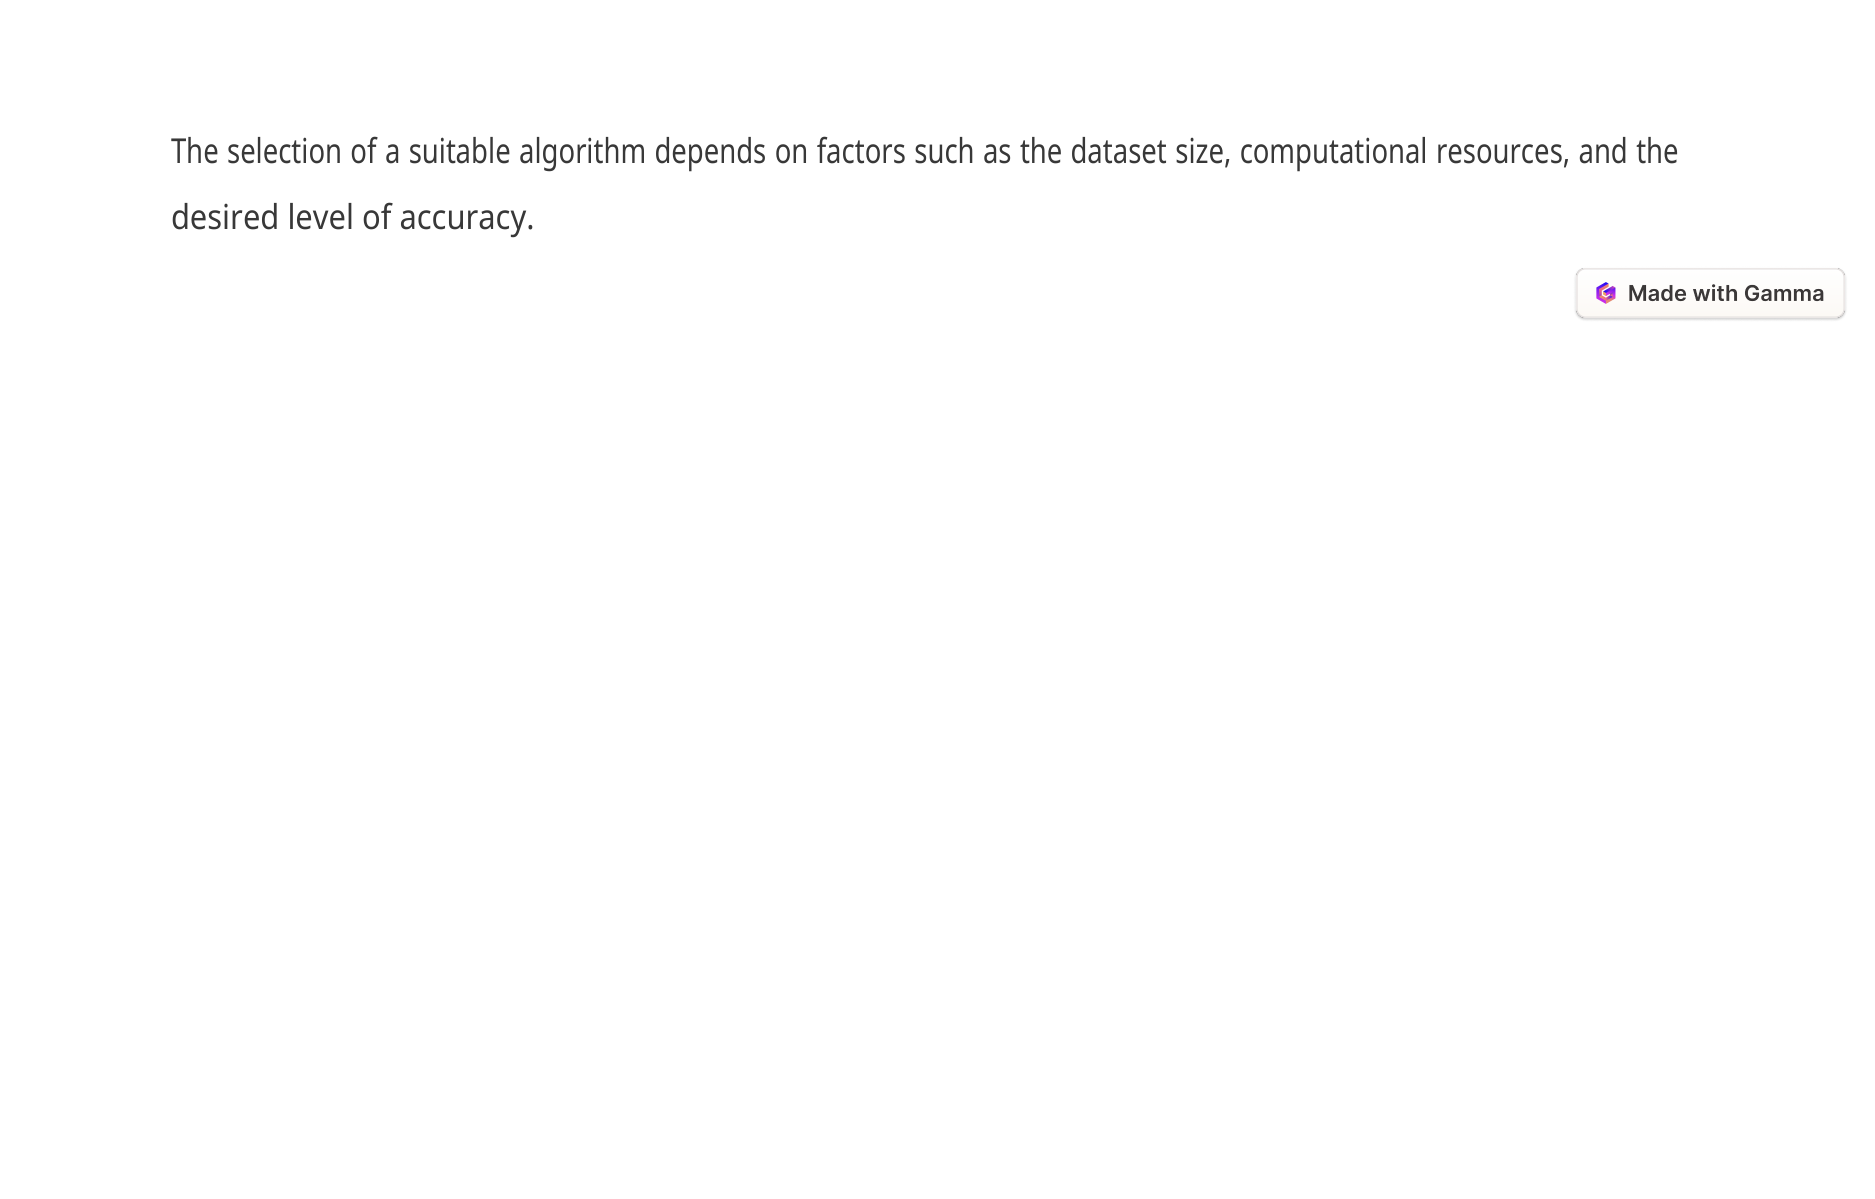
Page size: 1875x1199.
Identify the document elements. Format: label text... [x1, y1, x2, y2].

picture [1566, 258, 1854, 327]
text The selection of a suitable algorithm depends on factors such as the dataset size, computational resources, and the desired level of accuracy. [171, 127, 1691, 239]
